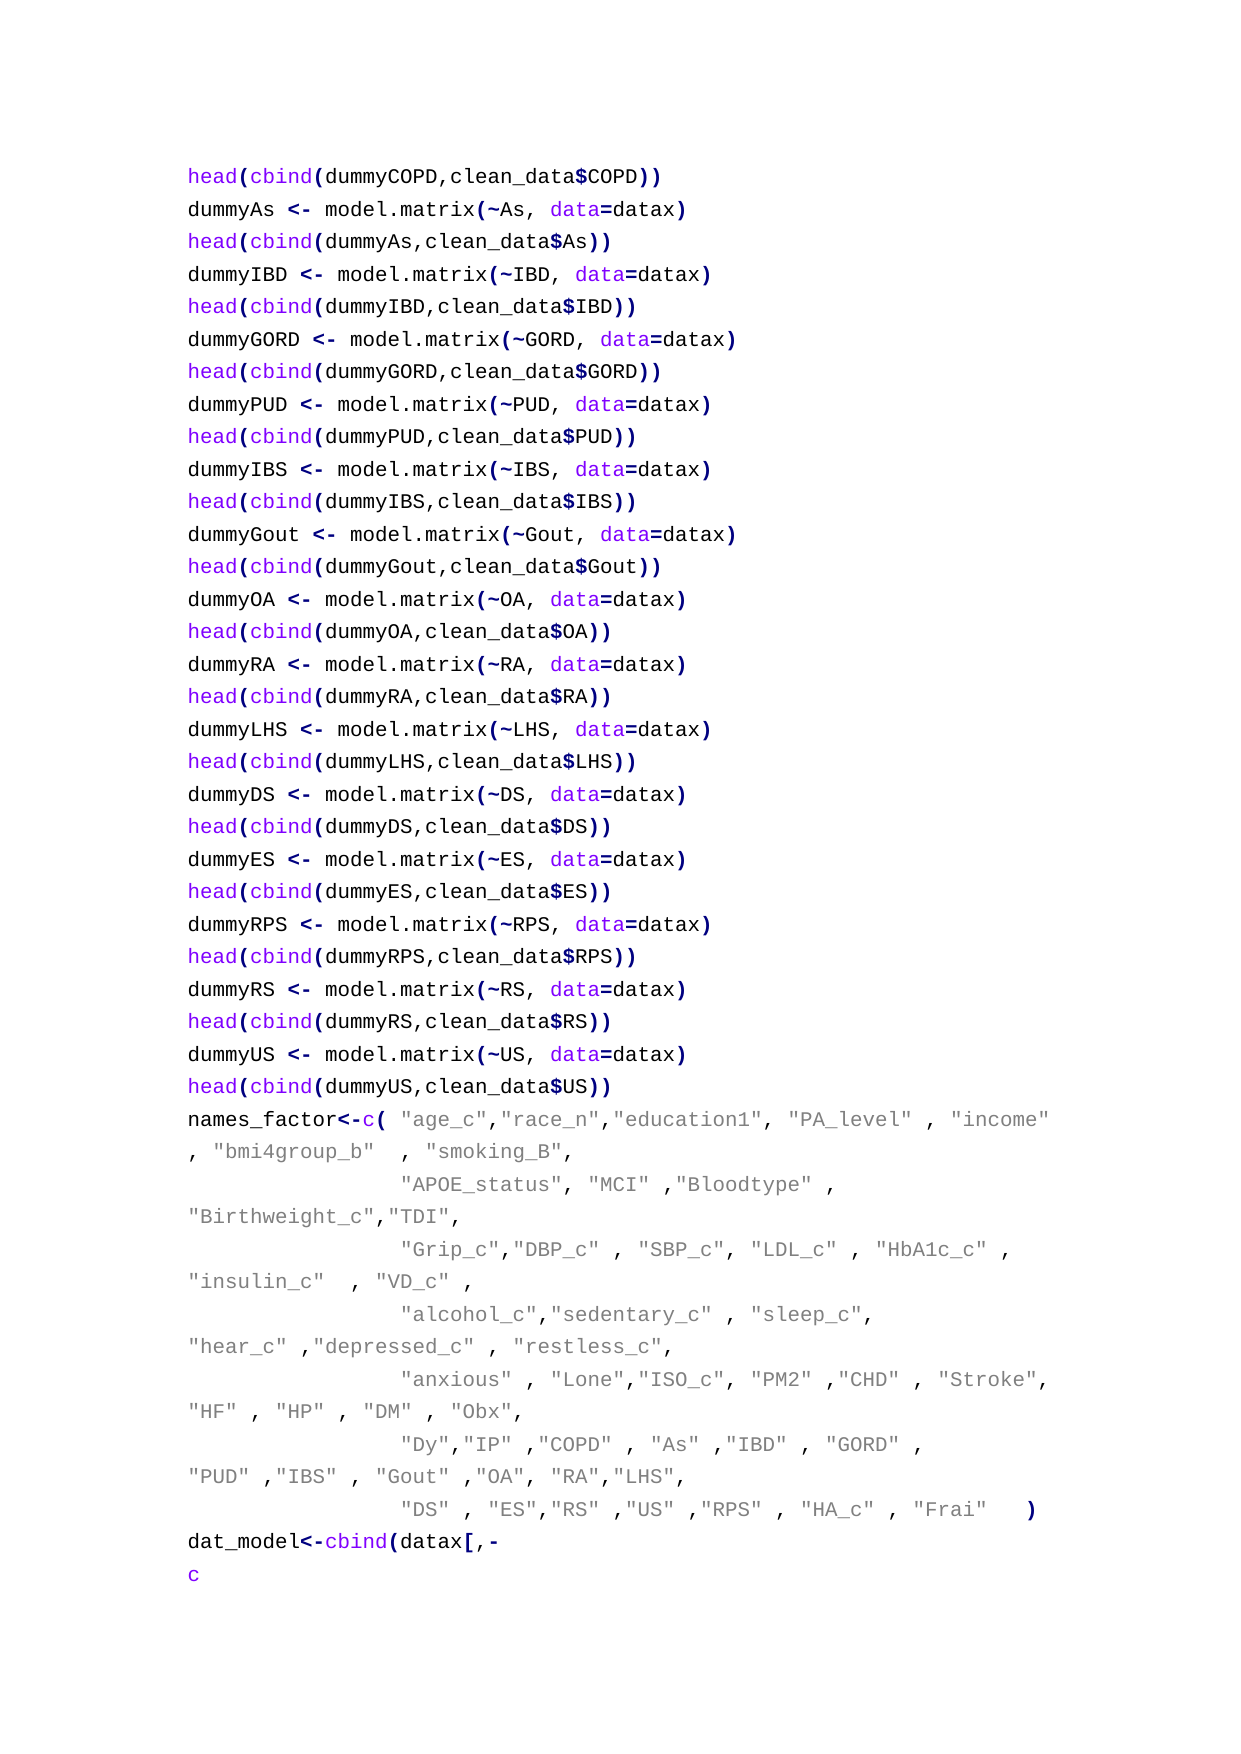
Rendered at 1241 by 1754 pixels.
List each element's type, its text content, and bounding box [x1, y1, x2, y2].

text head(cbind(dummyRPS,clean_data$RPS)) [187, 942, 1053, 974]
text "alcohol_c","sedentary_c" , "sleep_c", "hear_c" ,"depressed_c" , "restless_c", [187, 1299, 1053, 1364]
text dummyRPS <- model.matrix(~RPS, data=datax) [187, 909, 1053, 942]
text head(cbind(dummyRS,clean_data$RS)) [187, 1007, 1053, 1039]
text dummyUS <- model.matrix(~US, data=datax) [187, 1039, 1053, 1072]
text dummyLHS <- model.matrix(~LHS, data=datax) [187, 714, 1053, 747]
text "anxious" , "Lone","ISO_c", "PM2" ,"CHD" , "Stroke", "HF" , "HP" , "DM" , "Obx", [187, 1364, 1053, 1429]
text "APOE_status", "MCI" ,"Bloodtype" , "Birthweight_c","TDI", [187, 1169, 1053, 1234]
text dummyAs <- model.matrix(~As, data=datax) [187, 194, 1053, 227]
text head(cbind(dummyIBS,clean_data$IBS)) [187, 487, 1053, 519]
text dummyDS <- model.matrix(~DS, data=datax) [187, 779, 1053, 812]
text dummyPUD <- model.matrix(~PUD, data=datax) [187, 389, 1053, 422]
text names_factor<-c( "age_c","race_n","education1", "PA_level" , "income" , "bmi4group_b" , "smoking_B", [187, 1104, 1053, 1169]
text "Grip_c","DBP_c" , "SBP_c", "LDL_c" , "HbA1c_c" , "insulin_c" , "VD_c" , [187, 1234, 1053, 1299]
text dummyES <- model.matrix(~ES, data=datax) [187, 844, 1053, 877]
text "DS" , "ES","RS" ,"US" ,"RPS" , "HA_c" , "Frai" ) [187, 1494, 1053, 1527]
text dummyRS <- model.matrix(~RS, data=datax) [187, 974, 1053, 1007]
text head(cbind(dummyLHS,clean_data$LHS)) [187, 747, 1053, 779]
text dummyGORD <- model.matrix(~GORD, data=datax) [187, 324, 1053, 357]
text head(cbind(dummyIBD,clean_data$IBD)) [187, 292, 1053, 324]
text head(cbind(dummyRA,clean_data$RA)) [187, 682, 1053, 714]
text head(cbind(dummyUS,clean_data$US)) [187, 1072, 1053, 1104]
text head(cbind(dummyCOPD,clean_data$COPD)) [187, 162, 1053, 194]
text head(cbind(dummyGORD,clean_data$GORD)) [187, 357, 1053, 389]
text head(cbind(dummyAs,clean_data$As)) [187, 227, 1053, 259]
text dummyRA <- model.matrix(~RA, data=datax) [187, 649, 1053, 682]
text head(cbind(dummyGout,clean_data$Gout)) [187, 552, 1053, 584]
text dummyIBD <- model.matrix(~IBD, data=datax) [187, 259, 1053, 292]
text head(cbind(dummyPUD,clean_data$PUD)) [187, 422, 1053, 454]
text dummyOA <- model.matrix(~OA, data=datax) [187, 584, 1053, 617]
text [187, 1527, 1053, 1592]
text head(cbind(dummyES,clean_data$ES)) [187, 877, 1053, 909]
text dummyIBS <- model.matrix(~IBS, data=datax) [187, 454, 1053, 487]
text head(cbind(dummyDS,clean_data$DS)) [187, 812, 1053, 844]
text "Dy","IP" ,"COPD" , "As" ,"IBD" , "GORD" , "PUD" ,"IBS" , "Gout" ,"OA", "RA","LHS", [187, 1429, 1053, 1494]
text dummyGout <- model.matrix(~Gout, data=datax) [187, 519, 1053, 552]
text head(cbind(dummyOA,clean_data$OA)) [187, 617, 1053, 649]
